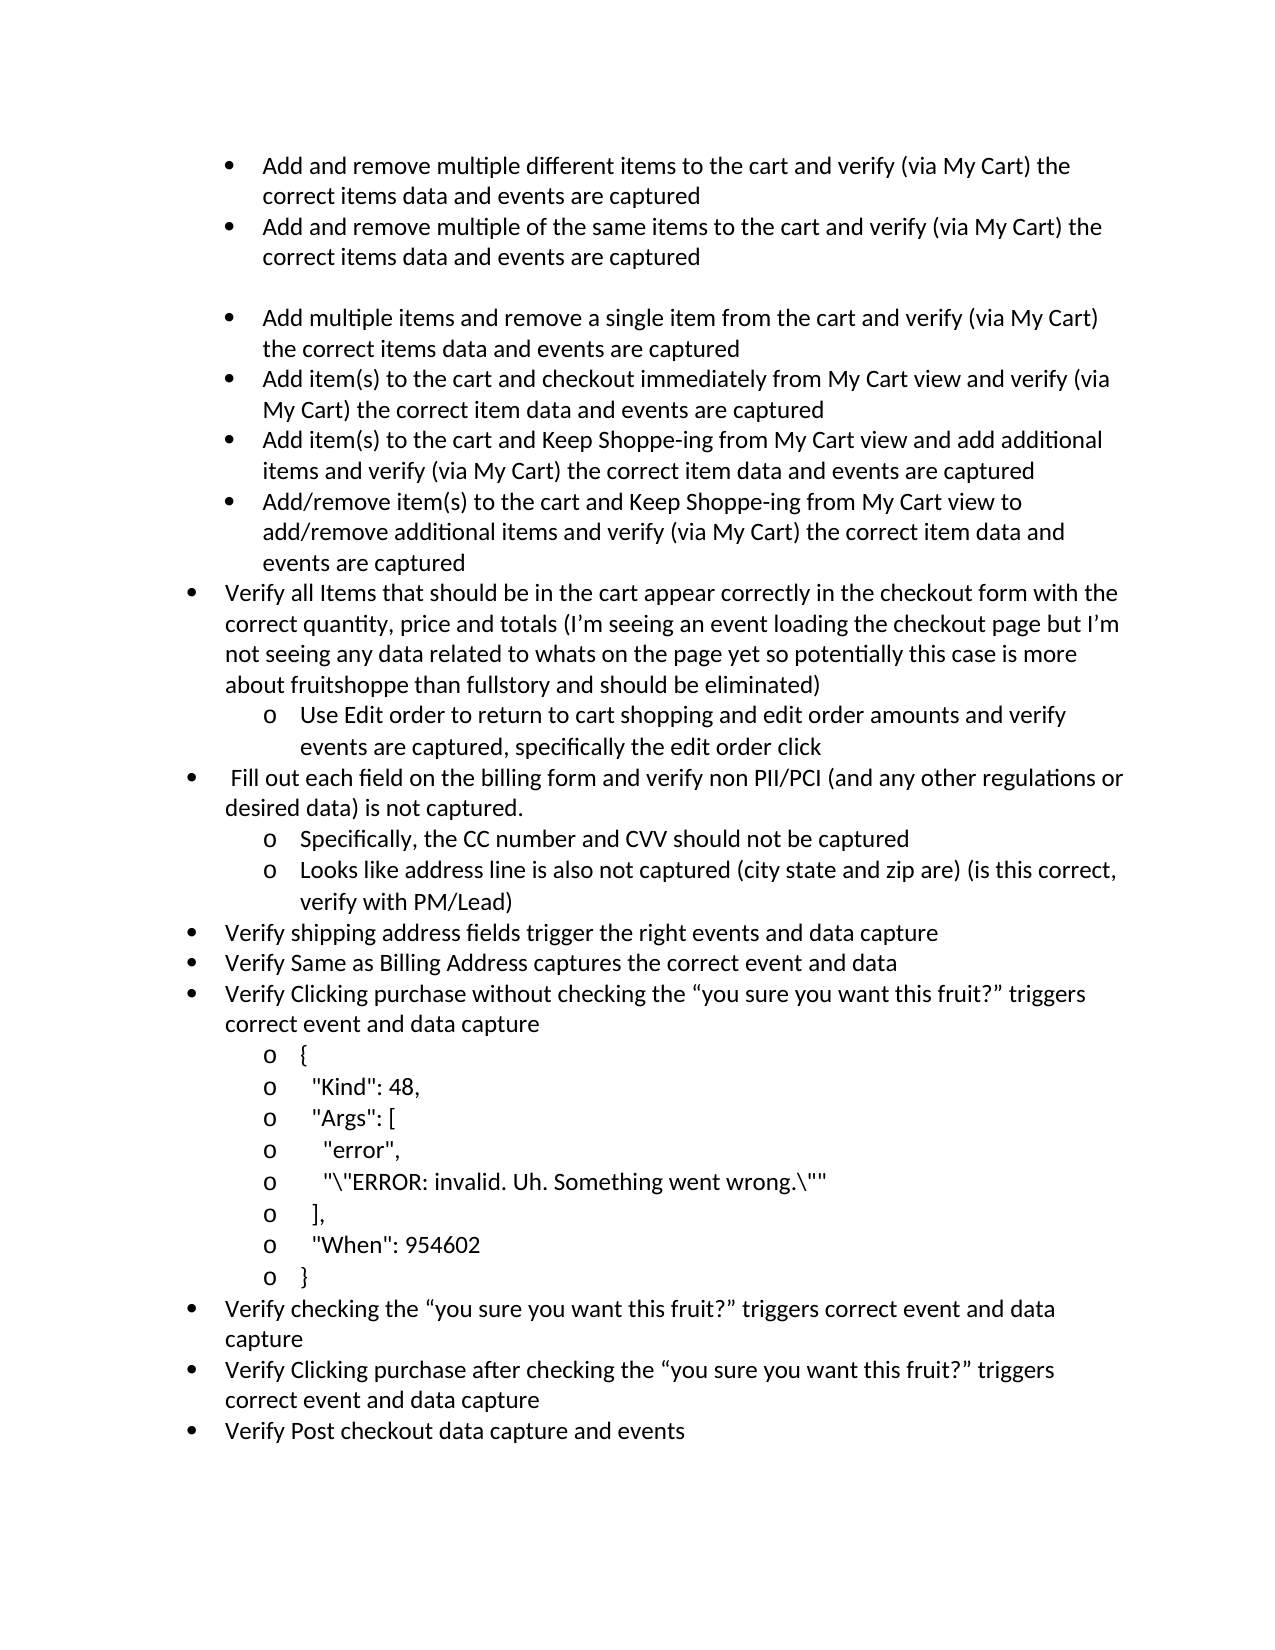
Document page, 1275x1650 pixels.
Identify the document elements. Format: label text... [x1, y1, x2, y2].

list Use Edit order to return to cart shopping and edit order amounts and verify events are captured, specifically the edit order click [262, 699, 1125, 762]
list ], [262, 1198, 1125, 1229]
list Add item(s) to the cart and Keep Shoppe-ing from My Cart view and add additional items and verify (via My Cart) the correct item data and events are captured [225, 425, 1125, 486]
list } [262, 1261, 1125, 1293]
list Add and remove multiple different items to the cart and verify (via My Cart) the correct items data and events are captured [225, 150, 1125, 211]
list "When": 954602 [262, 1229, 1125, 1261]
list Add/remove item(s) to the cart and Keep Shoppe-ing from My Cart view to add/remove additional items and verify (via My Cart) the correct item data and events are captured [225, 486, 1125, 577]
list Verify shipping address fields trigger the right events and data capture [187, 917, 1125, 947]
list Verify all Items that should be in the cart appear correctly in the checkout form with the correct quantity, price and totals (I’m seeing an event loading the checkout page but I’m not seeing any data related to whats on the page yet so potentially this case is more about fruitshoppe than fullstory and should be eliminated) [187, 577, 1125, 699]
list Verify Same as Billing Address captures the correct event and data [187, 947, 1125, 978]
list Verify Post checkout data capture and events [187, 1415, 1125, 1446]
list Verify Clicking purchase without checking the “you sure you want this fruit?” triggers correct event and data capture [187, 978, 1125, 1039]
list Verify Clicking purchase after checking the “you sure you want this fruit?” triggers correct event and data capture [187, 1354, 1125, 1415]
list Add item(s) to the cart and checkout immediately from My Cart view and verify (via My Cart) the correct item data and events are captured [225, 364, 1125, 425]
list Looks like address line is also not captured (city state and zip are) (is this correct, verify with PM/Lead) [262, 854, 1125, 917]
list Specifically, the CC number and CVV should not be captured [262, 823, 1125, 854]
list "\"ERROR: invalid. Uh. Something went wrong.\"" [262, 1166, 1125, 1198]
list Fill out each field on the billing form and verify non PII/PCI (and any other regulations or desired data) is not captured. [187, 762, 1125, 823]
list Verify checking the “you sure you want this fruit?” triggers correct event and data capture [187, 1293, 1125, 1354]
list Add and remove multiple of the same items to the cart and verify (via My Cart) the correct items data and events are captured [225, 211, 1125, 272]
list "error", [262, 1134, 1125, 1166]
list "Args": [ [262, 1102, 1125, 1134]
list Add multiple items and remove a single item from the cart and verify (via My Cart) the correct items data and events are captured [225, 303, 1125, 364]
list "Kind": 48, [262, 1071, 1125, 1102]
list { [262, 1039, 1125, 1071]
